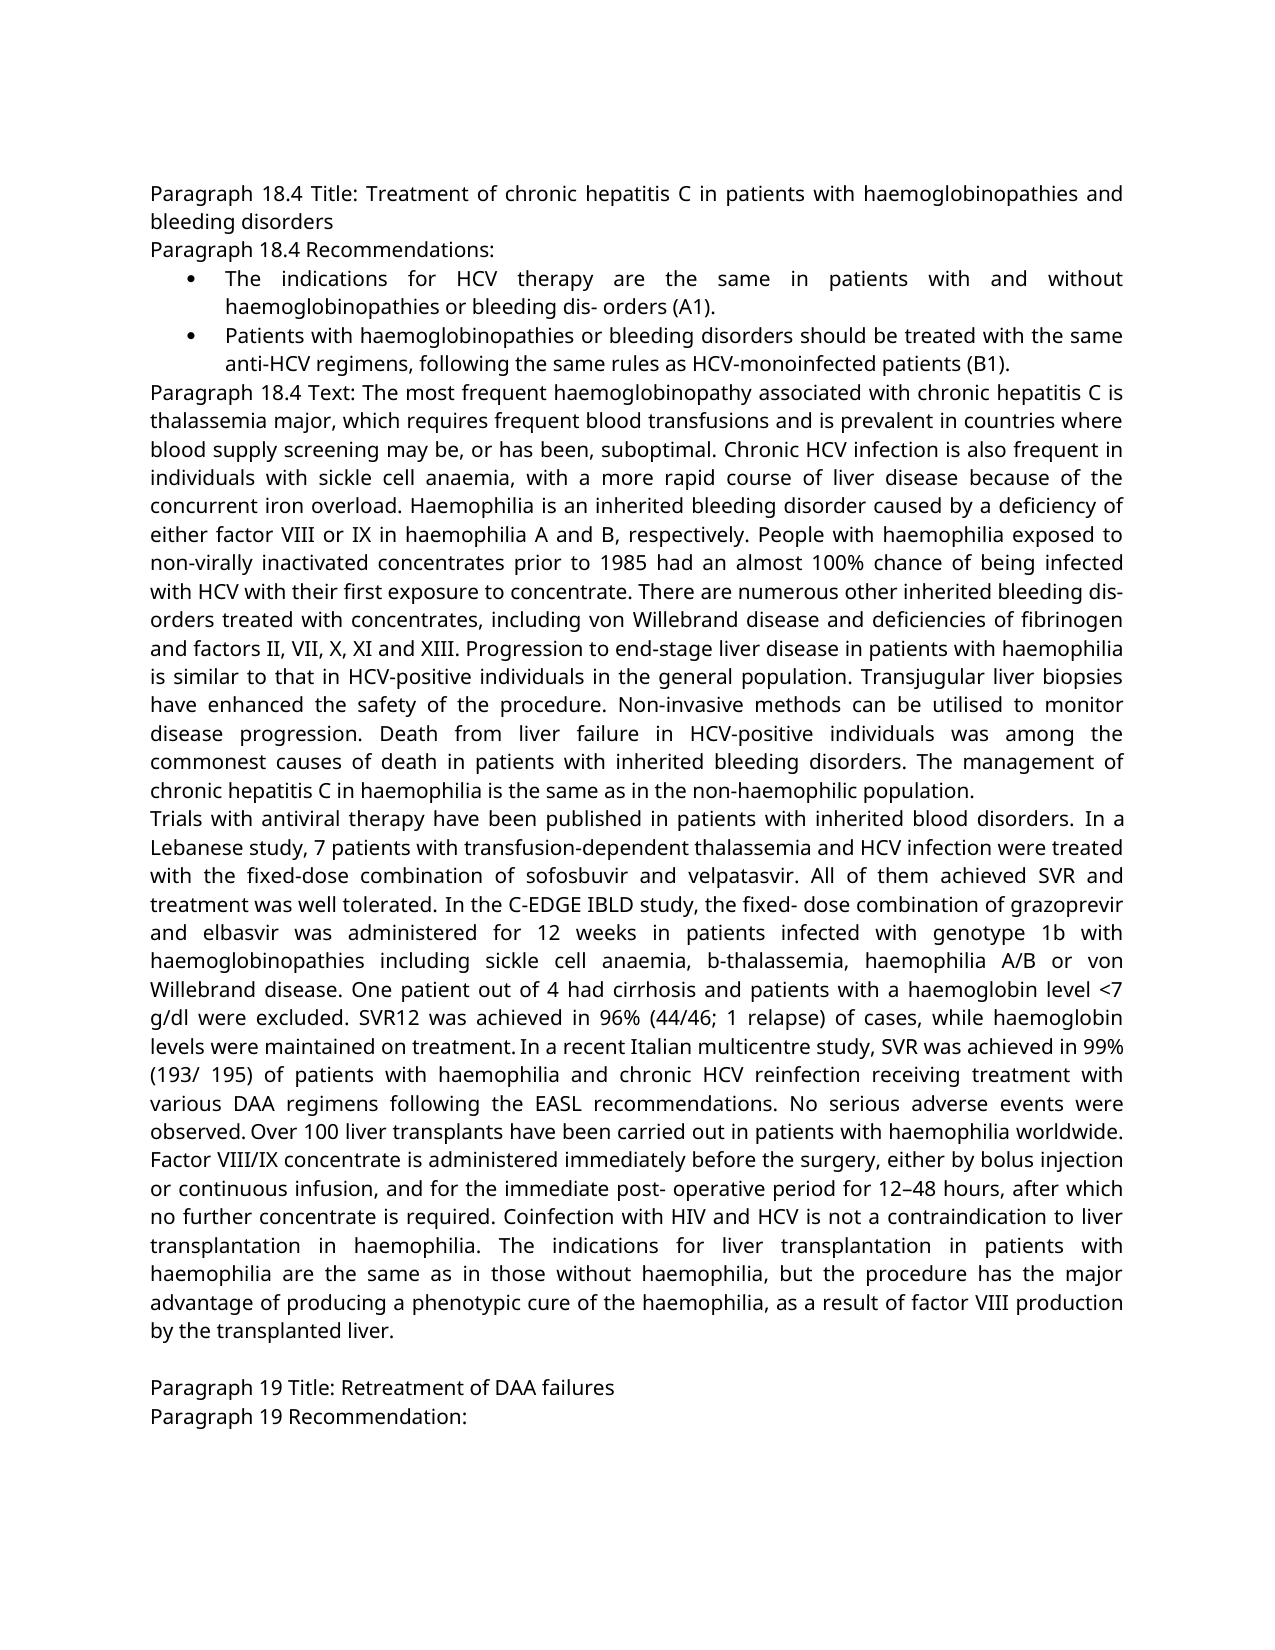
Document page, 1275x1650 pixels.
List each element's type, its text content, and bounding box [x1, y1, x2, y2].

text Paragraph 19 Title: Retreatment of DAA failures [150, 1373, 1125, 1402]
text Paragraph 18.4 Title: Treatment of chronic hepatitis C in patients with haemoglobinopathies and bleeding disorders [150, 179, 1125, 236]
text Paragraph 19 Recommendation: [150, 1402, 1125, 1430]
text Paragraph 18.4 Text: The most frequent haemoglobinopathy associated with chronic hepatitis C is thalassemia major, which requires frequent blood transfusions and is prevalent in countries where blood supply screening may be, or has been, suboptimal. Chronic HCV infection is also frequent in individuals with sickle cell anaemia, with a more rapid course of liver disease because of the concurrent iron overload. Haemophilia is an inherited bleeding disorder caused by a deficiency of either factor VIII or IX in haemophilia A and B, respectively. People with haemophilia exposed to non-virally inactivated concentrates prior to 1985 had an almost 100% chance of being infected with HCV with their first exposure to concentrate. There are numerous other inherited bleeding dis- orders treated with concentrates, including von Willebrand disease and deficiencies of fibrinogen and factors II, VII, X, XI and XIII. Progression to end-stage liver disease in patients with haemophilia is similar to that in HCV-positive individuals in the general population. Transjugular liver biopsies have enhanced the safety of the procedure. Non-invasive methods can be utilised to monitor disease progression. Death from liver failure in HCV-positive individuals was among the commonest causes of death in patients with inherited bleeding disorders. The management of chronic hepatitis C in haemophilia is the same as in the non-haemophilic population. [150, 378, 1125, 804]
text Trials with antiviral therapy have been published in patients with inherited blood disorders. In a Lebanese study, 7 patients with transfusion-dependent thalassemia and HCV infection were treated with the fixed-dose combination of sofosbuvir and velpatasvir. All of them achieved SVR and treatment was well tolerated. In the C-EDGE IBLD study, the fixed- dose combination of grazoprevir and elbasvir was administered for 12 weeks in patients infected with genotype 1b with haemoglobinopathies including sickle cell anaemia, b-thalassemia, haemophilia A/B or von Willebrand disease. One patient out of 4 had cirrhosis and patients with a haemoglobin level <7 g/dl were excluded. SVR12 was achieved in 96% (44/46; 1 relapse) of cases, while haemoglobin levels were maintained on treatment. In a recent Italian multicentre study, SVR was achieved in 99% (193/ 195) of patients with haemophilia and chronic HCV reinfection receiving treatment with various DAA regimens following the EASL recommendations. No serious adverse events were observed. Over 100 liver transplants have been carried out in patients with haemophilia worldwide. Factor VIII/IX concentrate is administered immediately before the surgery, either by bolus injection or continuous infusion, and for the immediate post- operative period for 12–48 hours, after which no further concentrate is required. Coinfection with HIV and HCV is not a contraindication to liver transplantation in haemophilia. The indications for liver transplantation in patients with haemophilia are the same as in those without haemophilia, but the procedure has the major advantage of producing a phenotypic cure of the haemophilia, as a result of factor VIII production by the transplanted liver. [150, 804, 1125, 1345]
text Paragraph 18.4 Recommendations: [150, 236, 1125, 264]
list The indications for HCV therapy are the same in patients with and without haemoglobinopathies or bleeding dis- orders (A1). [187, 264, 1125, 321]
list Patients with haemoglobinopathies or bleeding disorders should be treated with the same anti-HCV regimens, following the same rules as HCV-monoinfected patients (B1). [187, 321, 1125, 378]
